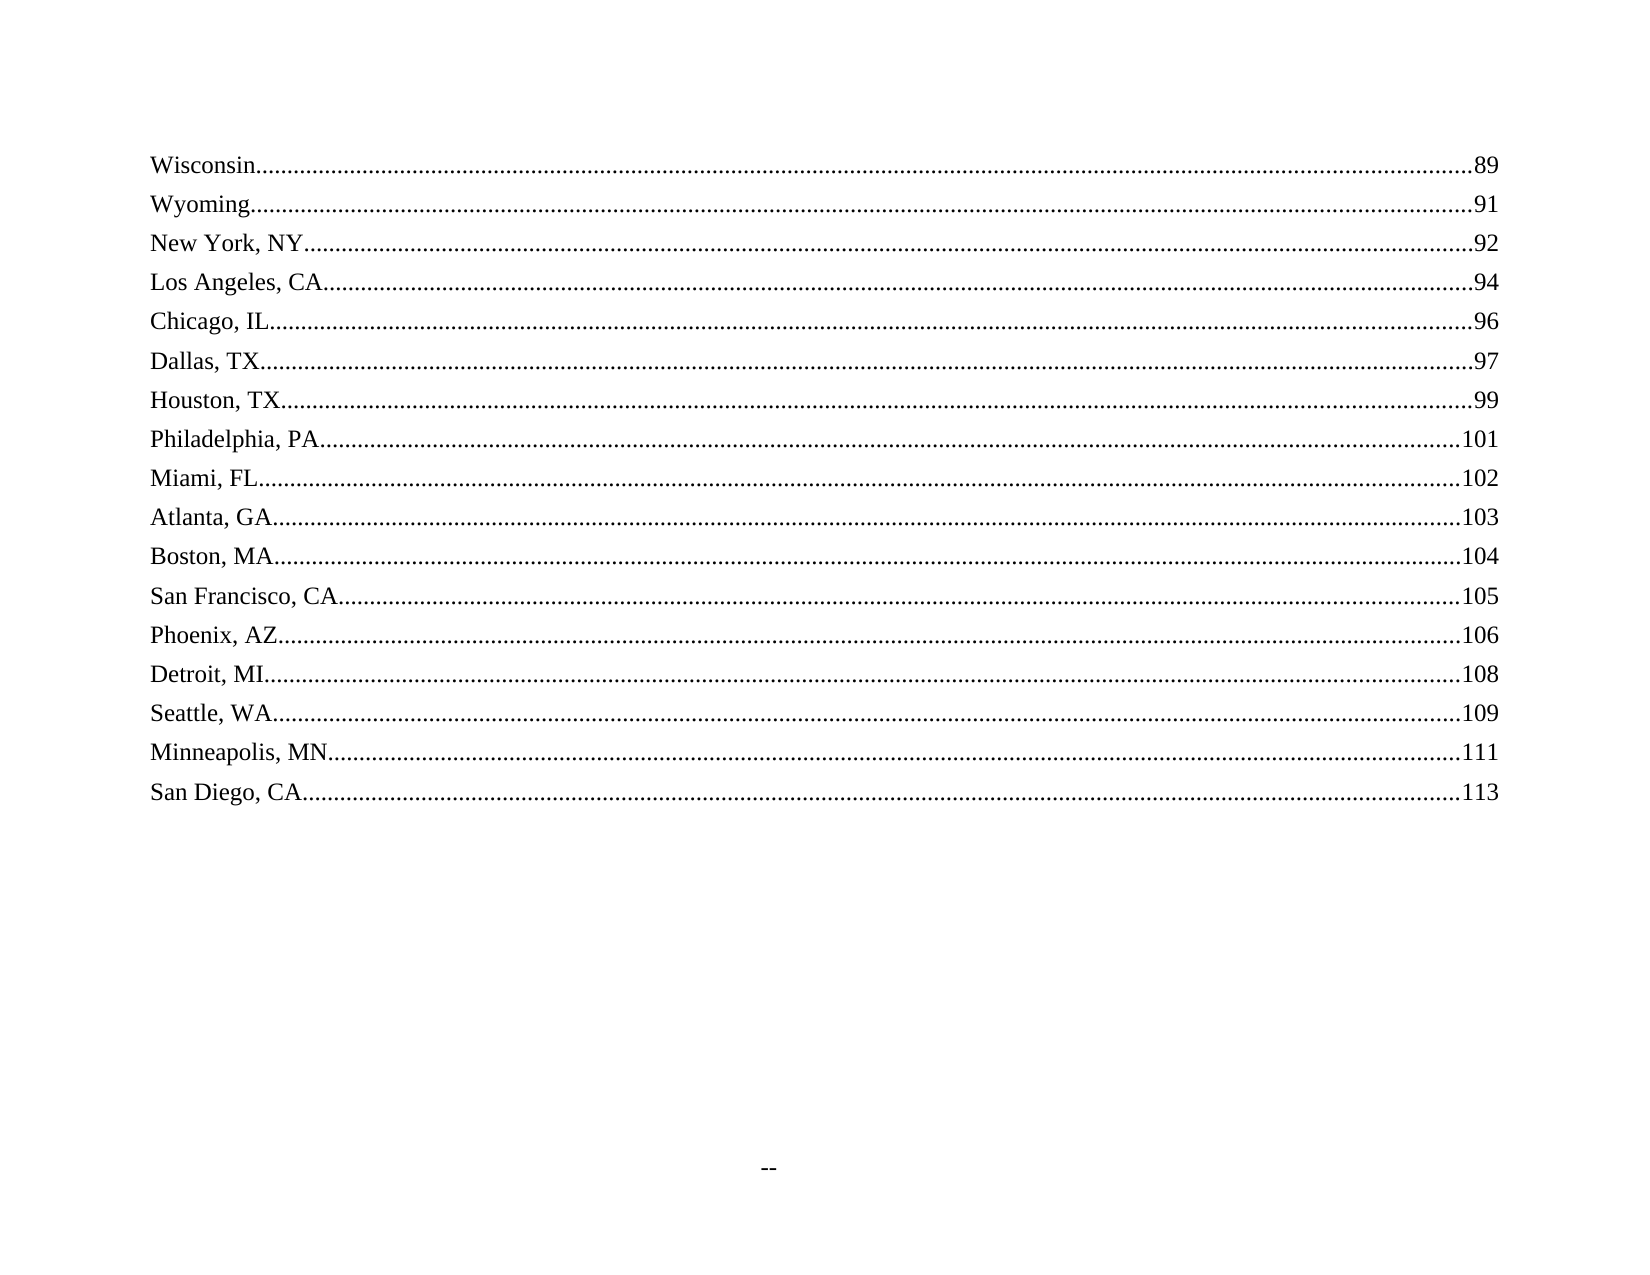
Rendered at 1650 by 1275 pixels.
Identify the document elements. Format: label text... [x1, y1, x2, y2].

text Chicago, IL 96 [150, 307, 1500, 335]
text Miami, FL 102 [150, 463, 1500, 492]
text Houston, TX 99 [150, 385, 1500, 414]
text Phoenix, AZ 106 [150, 620, 1500, 649]
text New York, NY 92 [150, 228, 1500, 257]
text Minneapolis, MN 111 [150, 737, 1500, 766]
text San Diego, CA 113 [150, 777, 1500, 805]
text Dallas, TX 97 [150, 346, 1500, 374]
text Atlanta, GA 103 [150, 502, 1500, 531]
text Wyoming 91 [150, 189, 1500, 218]
text Philadelphia, PA 101 [150, 424, 1500, 453]
text Wisconsin 89 [150, 150, 1500, 179]
text Boston, MA 104 [150, 542, 1500, 570]
text Detroit, MI 108 [150, 659, 1500, 688]
text Los Angeles, CA 94 [150, 267, 1500, 296]
text Seattle, WA 109 [150, 698, 1500, 727]
text San Francisco, CA 105 [150, 581, 1500, 609]
